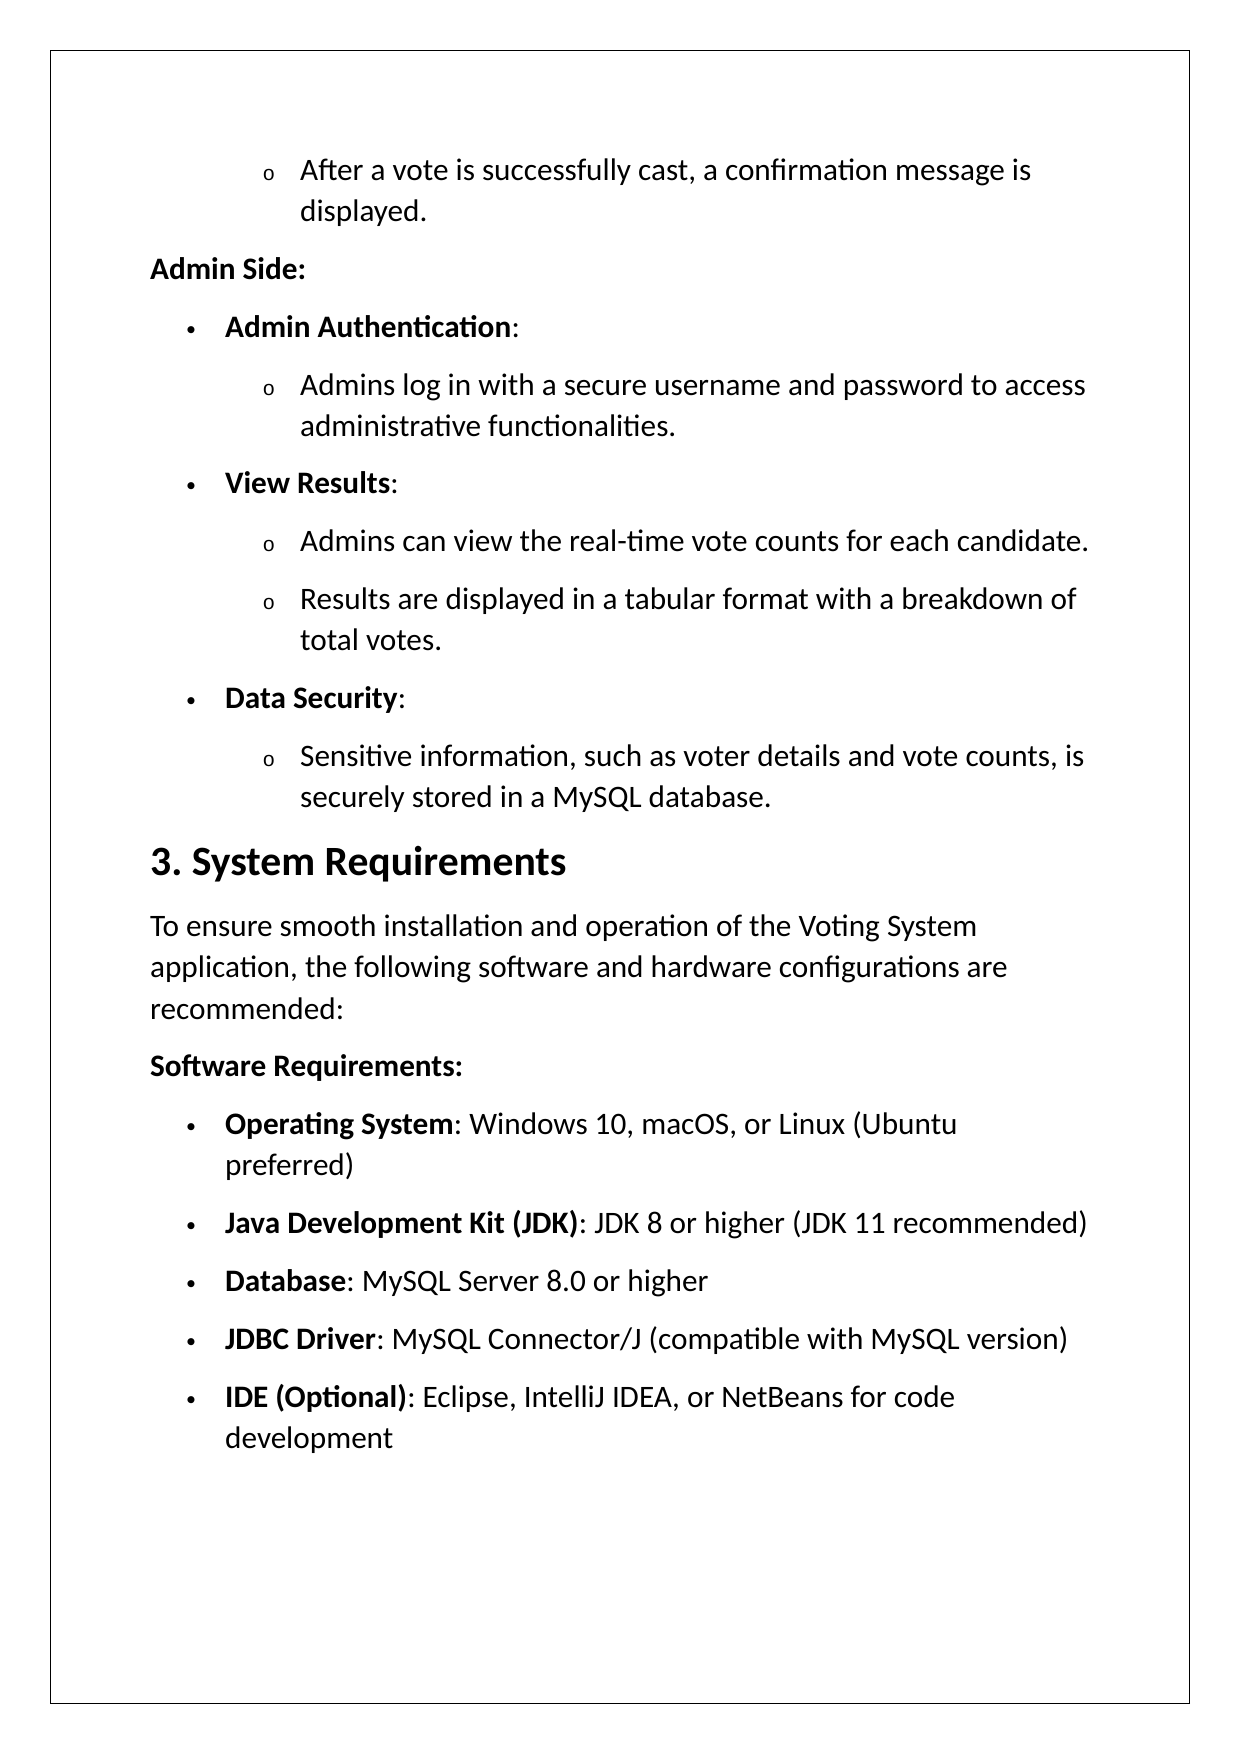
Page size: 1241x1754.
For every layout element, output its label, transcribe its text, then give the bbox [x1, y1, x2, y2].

list JDBC Driver: MySQL Connector/J (compatible with MySQL version) [187, 1319, 1090, 1357]
list After a vote is successfully cast, a confirmation message is displayed. [262, 150, 1090, 229]
list View Results: [187, 463, 1090, 502]
list Data Security: [187, 678, 1090, 716]
list IDE (Optional): Eclipse, IntelliJ IDEA, or NetBeans for code development [187, 1377, 1090, 1456]
text To ensure smooth installation and operation of the Voting System application, the following software and hardware configurations are recommended: [150, 906, 1090, 1027]
list Java Development Kit (JDK): JDK 8 or higher (JDK 11 recommended) [187, 1203, 1090, 1241]
list Admins log in with a secure username and password to access administrative functionalities. [262, 364, 1090, 444]
list Admins can view the real-time vote counts for each candidate. [262, 521, 1090, 559]
text Admin Side: [150, 249, 1090, 287]
list Sensitive information, such as voter details and vote counts, is securely stored in a MySQL database. [262, 736, 1090, 815]
list Database: MySQL Server 8.0 or higher [187, 1261, 1090, 1299]
text Software Requirements: [150, 1047, 1090, 1085]
list Operating System: Windows 10, macOS, or Linux (Ubuntu preferred) [187, 1104, 1090, 1184]
text 3. System Requirements [150, 835, 1090, 886]
list Results are displayed in a tabular format with a breakdown of total votes. [262, 579, 1090, 658]
list Admin Authentication: [187, 307, 1090, 345]
